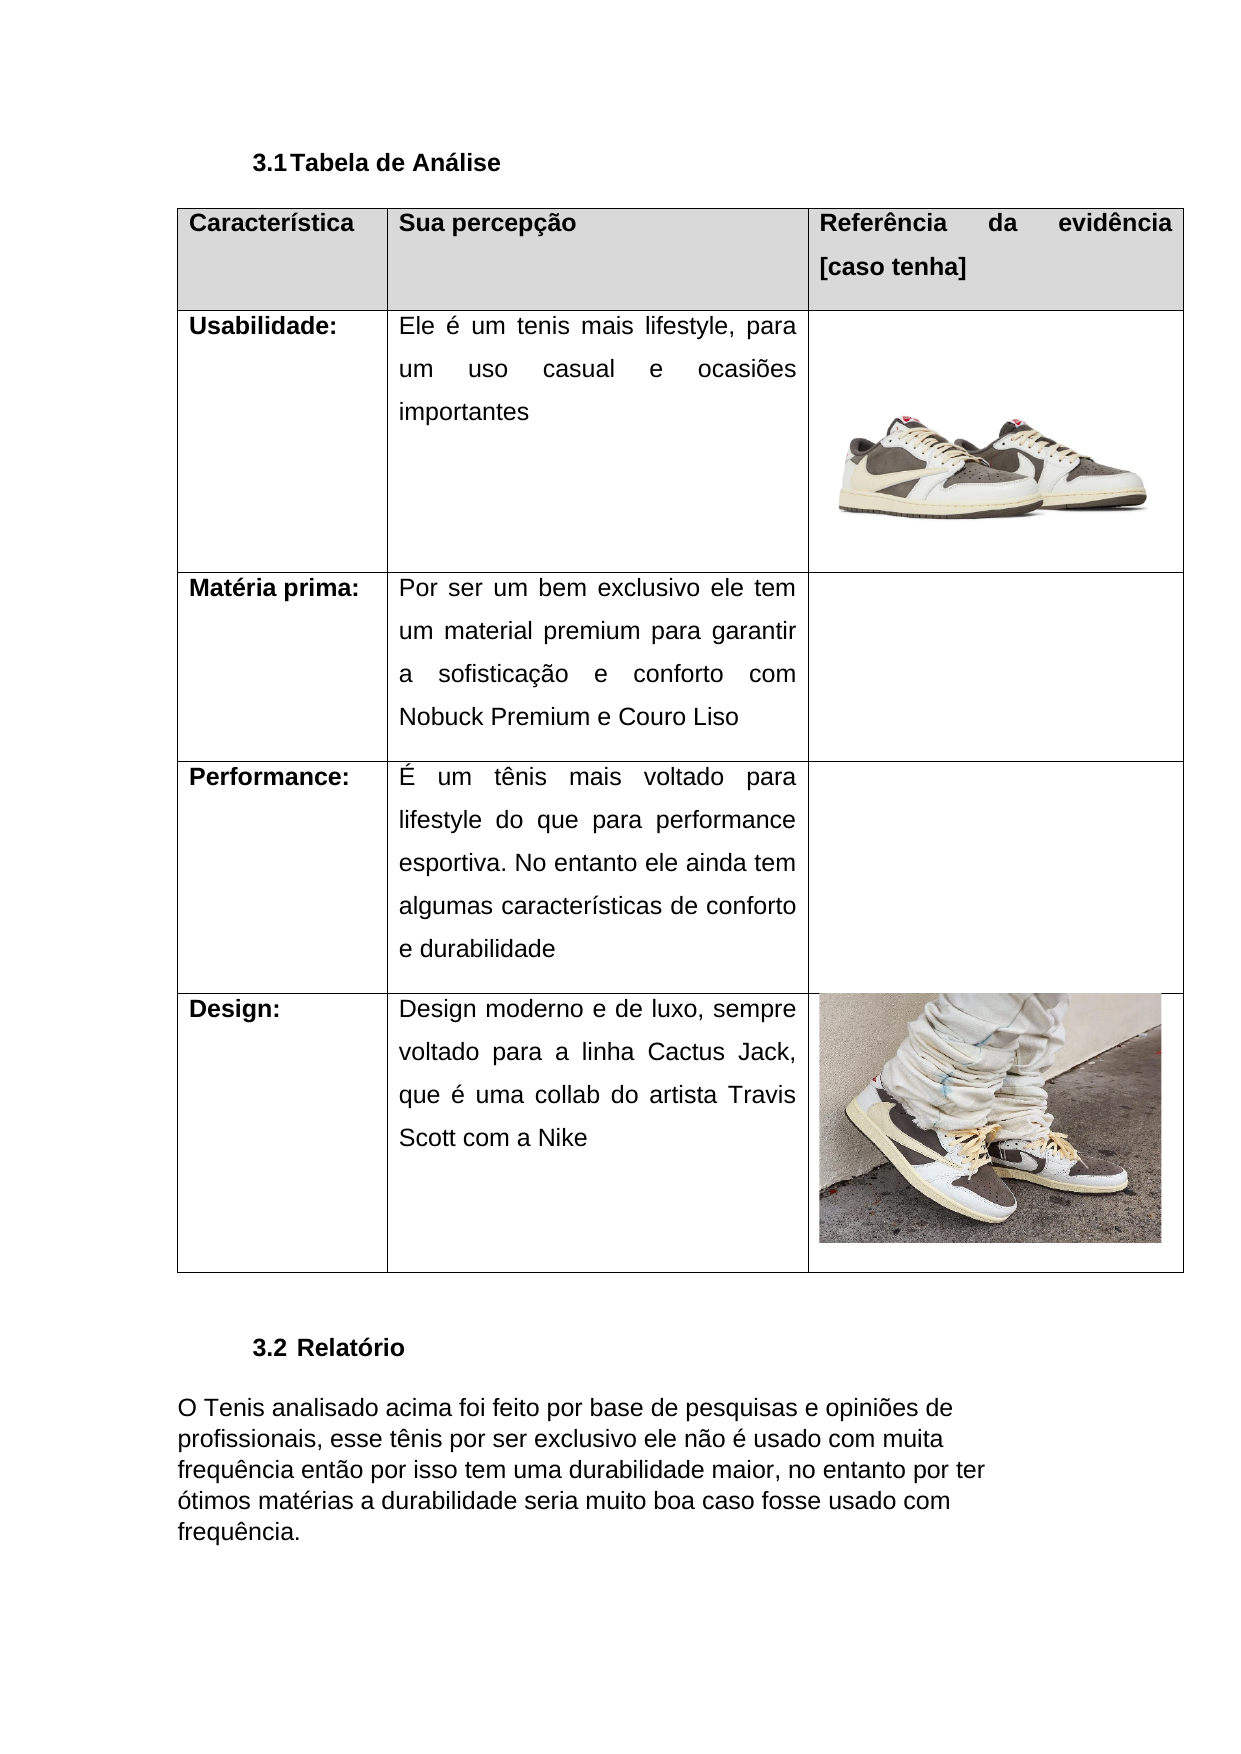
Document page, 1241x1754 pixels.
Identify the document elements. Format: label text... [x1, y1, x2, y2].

table_cell [809, 573, 1183, 761]
table_cell Matéria prima: [178, 573, 387, 761]
table_header Sua percepção [388, 209, 808, 310]
picture [819, 311, 1166, 542]
table_header Característica [178, 209, 387, 310]
subtitle Relatório [252, 1333, 1063, 1362]
table_cell [809, 311, 1183, 572]
subtitle Tabela de Análise [252, 148, 1063, 176]
text O Tenis analisado acima foi feito por base de pesquisas e opiniões de profissionais, esse tênis por ser exclusivo ele não é usado com muita frequência então por isso tem uma durabilidade maior, no entanto por ter ótimos matérias a durabilidade seria muito boa caso fosse usado com frequência. [177, 1393, 1063, 1546]
table_cell É um tênis mais voltado para lifestyle do que para performance esportiva. No entanto ele ainda tem algumas características de conforto e durabilidade [388, 762, 808, 993]
table_cell Usabilidade: [178, 311, 387, 572]
table_cell Performance: [178, 762, 387, 993]
table_cell Por ser um bem exclusivo ele tem um material premium para garantir a sofisticação e conforto com Nobuck Premium e Couro Liso [388, 573, 808, 761]
table_cell Design: [178, 994, 387, 1272]
table_cell [809, 994, 1183, 1272]
table_cell [809, 762, 1183, 993]
table_cell Ele é um tenis mais lifestyle, para um uso casual e ocasiões importantes [388, 311, 808, 572]
picture [819, 993, 1162, 1243]
table_header Referência da evidência [caso tenha] [809, 209, 1183, 310]
table_cell Design moderno e de luxo, sempre voltado para a linha Cactus Jack, que é uma collab do artista Travis Scott com a Nike [388, 994, 808, 1272]
